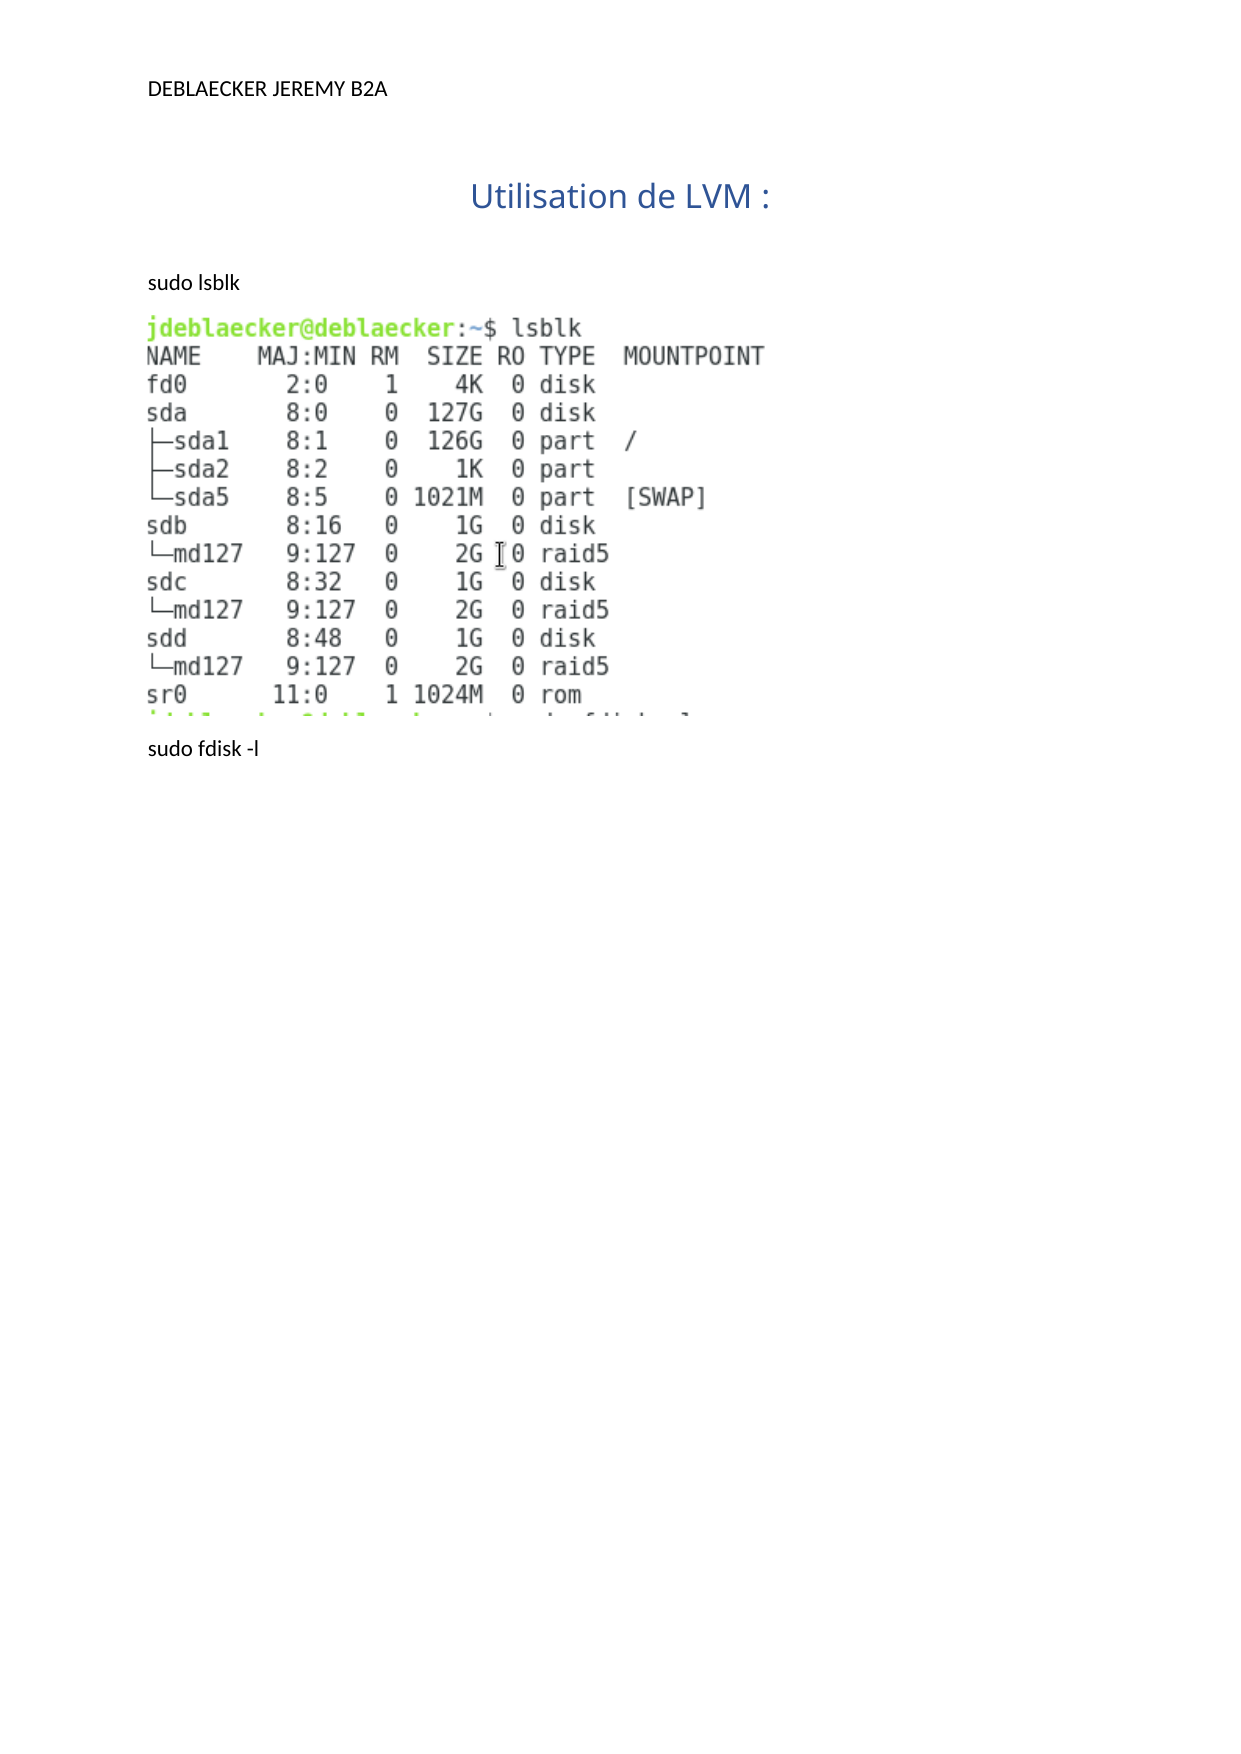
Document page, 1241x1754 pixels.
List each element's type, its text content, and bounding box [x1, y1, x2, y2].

picture [147, 315, 937, 716]
subtitle Utilisation de LVM : [148, 173, 1093, 218]
text sudo lsblk [148, 268, 1093, 296]
text sudo fdisk -l [148, 734, 1093, 762]
